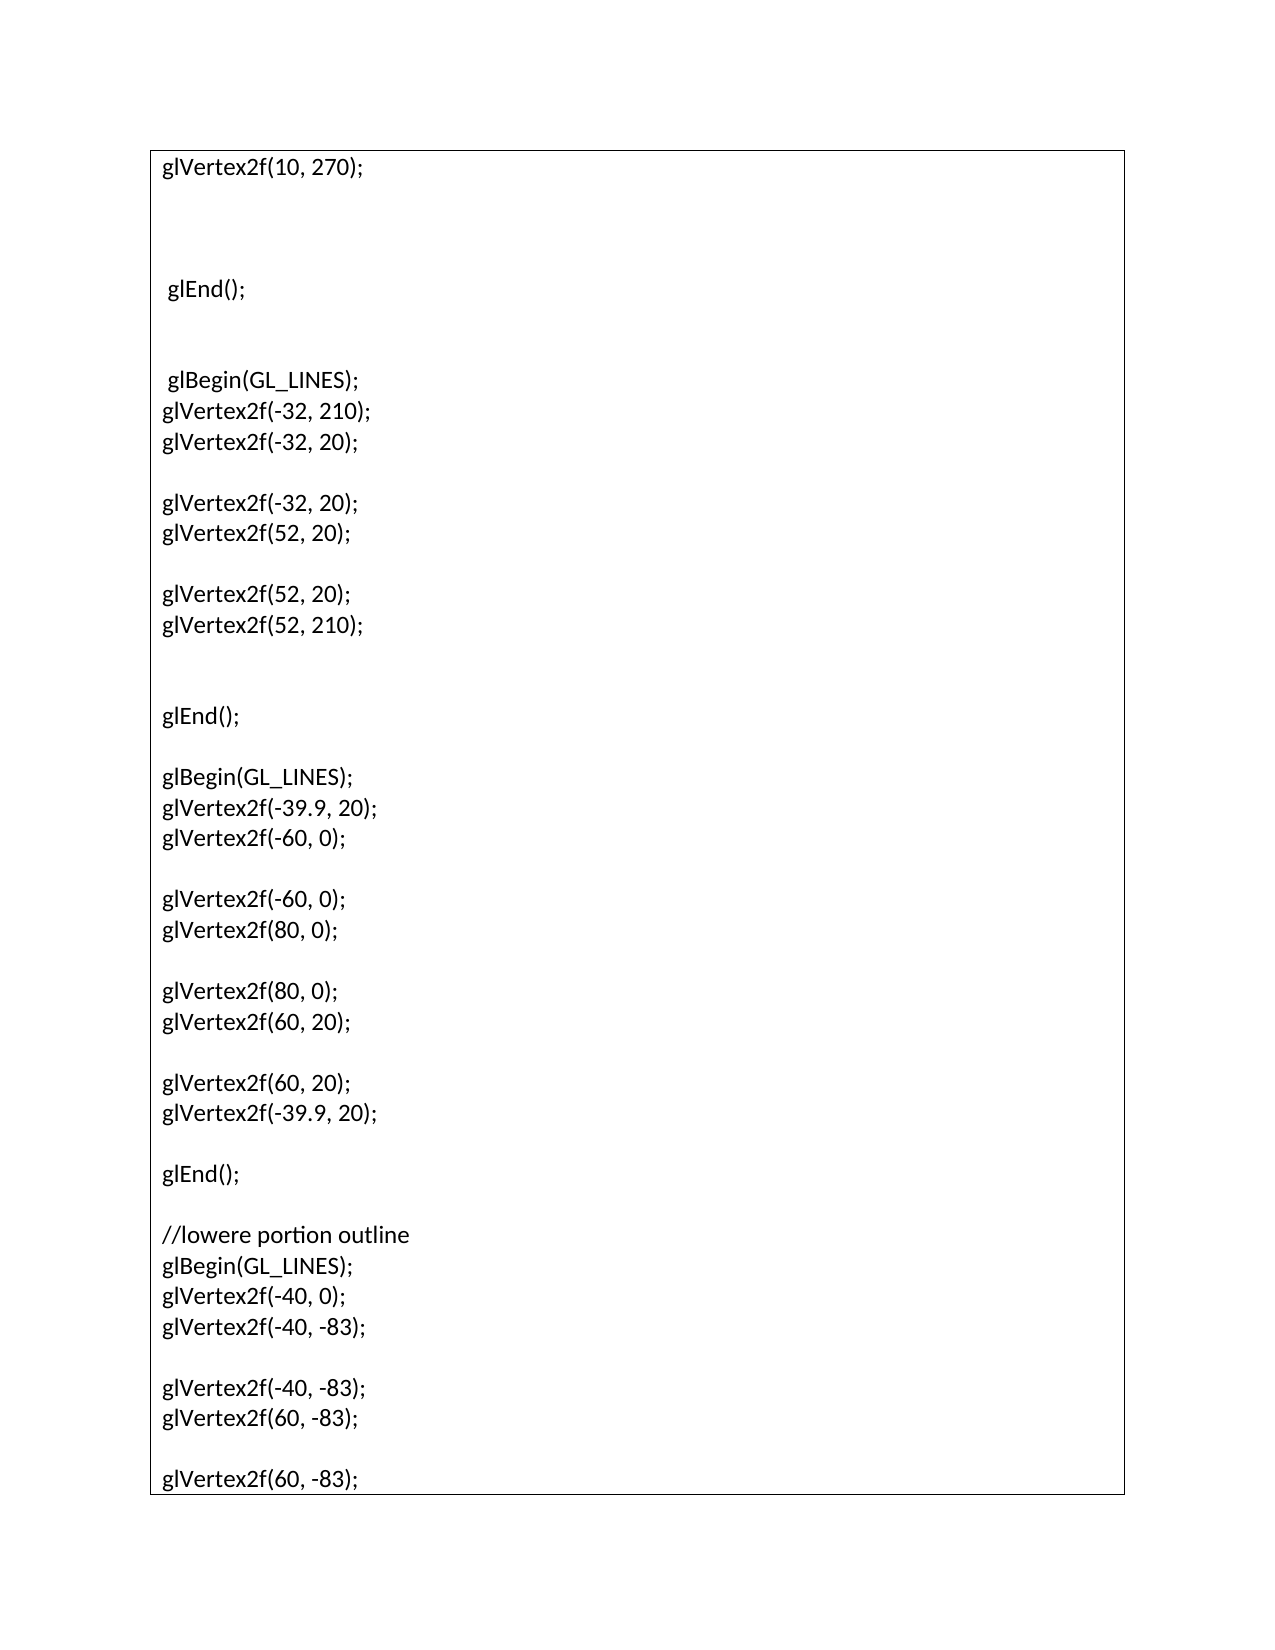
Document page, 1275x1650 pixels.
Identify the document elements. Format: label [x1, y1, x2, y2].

table_cell [151, 151, 1124, 1494]
